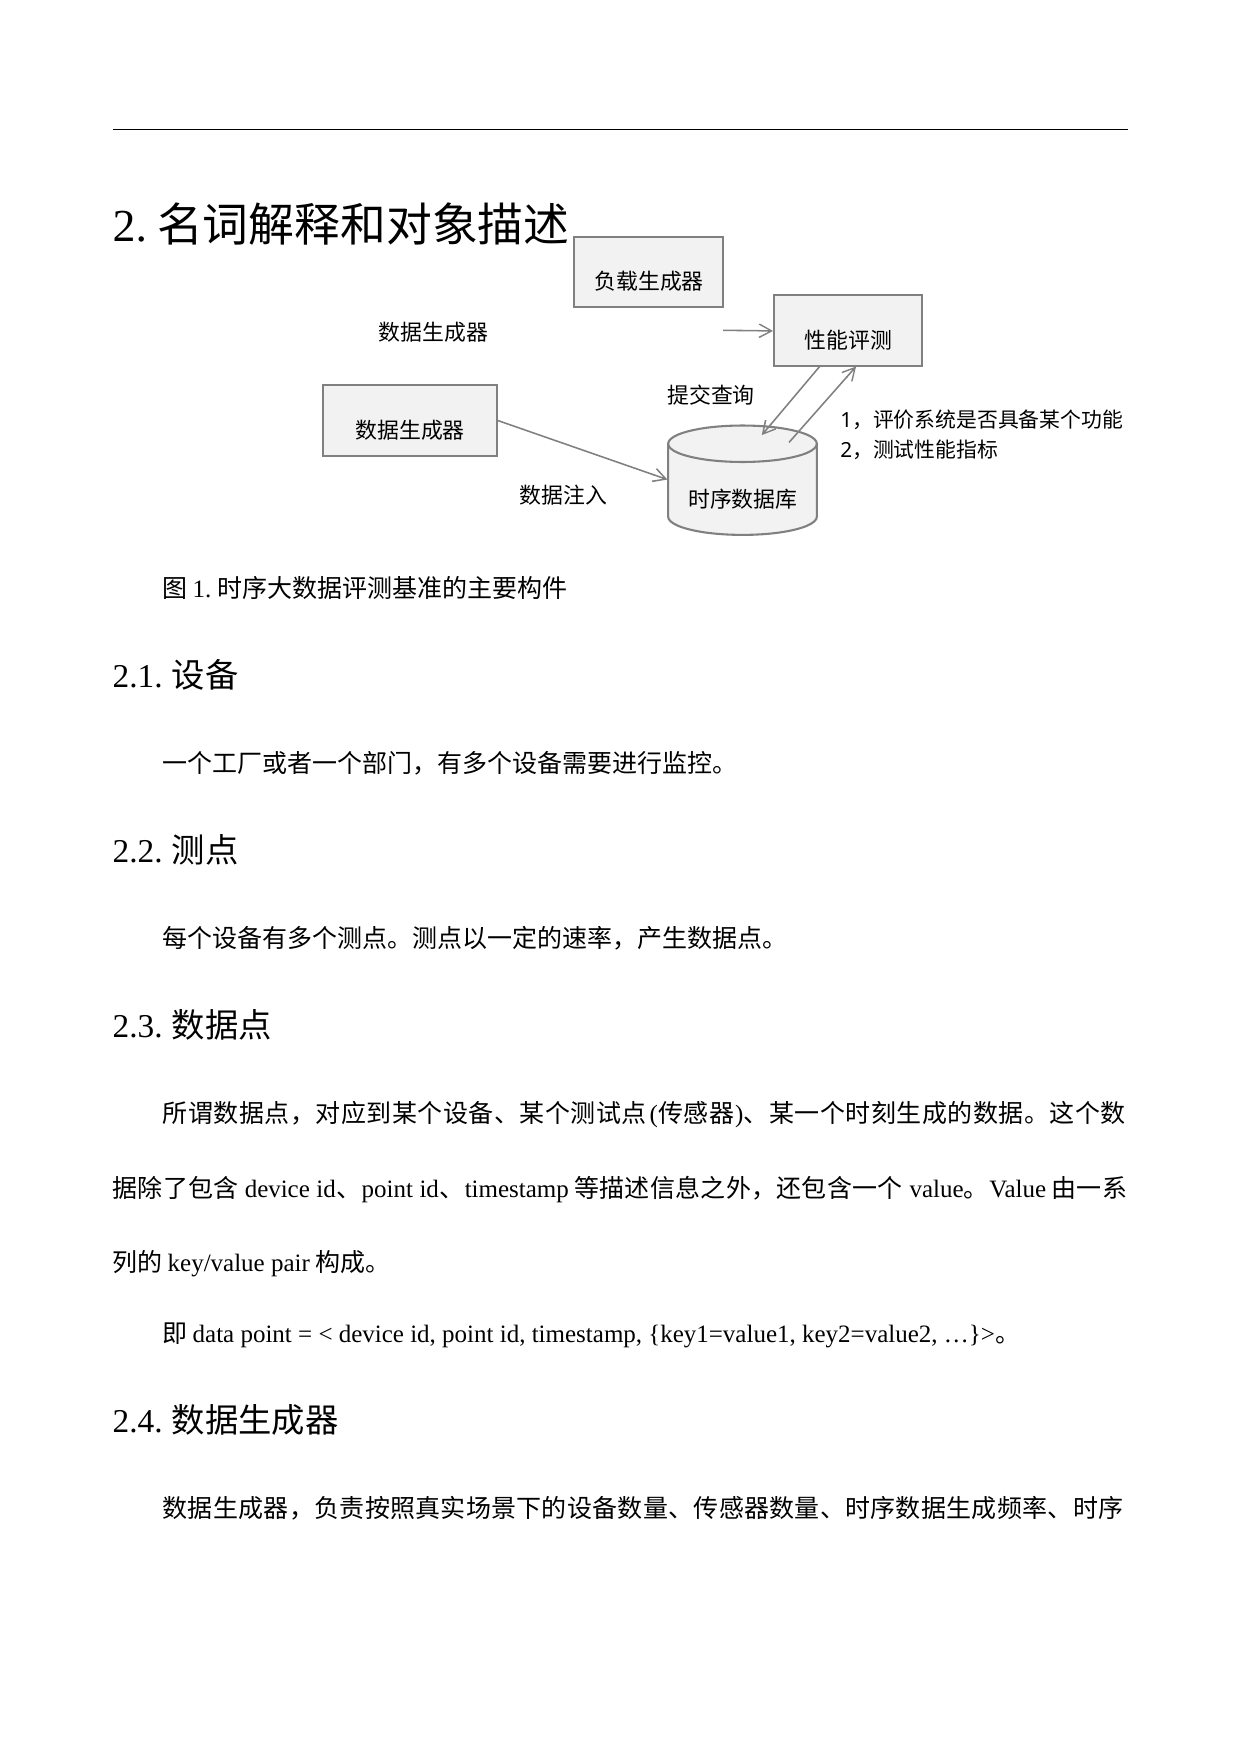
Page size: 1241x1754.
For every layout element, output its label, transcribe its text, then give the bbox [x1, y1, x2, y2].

subtitle 名词解释和对象描述 [112, 173, 1128, 270]
text 所谓数据点，对应到某个设备、某个测试点(传感器)、某一个时刻生成的数据。这个数据除了包含device id、point id、timestamp等描述信息之外，还包含一个value。Value由一系列的key/value pair构成。 [112, 1079, 1128, 1293]
subtitle 设备 [112, 640, 1128, 705]
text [112, 1474, 1128, 1539]
text 一个工厂或者一个部门，有多个设备需要进行监控。 [112, 729, 1128, 794]
text 图1. 时序大数据评测基准的主要构件 [112, 554, 1128, 619]
subtitle 数据点 [112, 991, 1128, 1056]
text 即data point = < device id, point id, timestamp, {key1=value1, key2=value2, …}>。 [112, 1299, 1128, 1364]
subtitle 测点 [112, 816, 1128, 881]
subtitle 数据生成器 [112, 1386, 1128, 1451]
text 每个设备有多个测点。测点以一定的速率，产生数据点。 [112, 904, 1128, 969]
